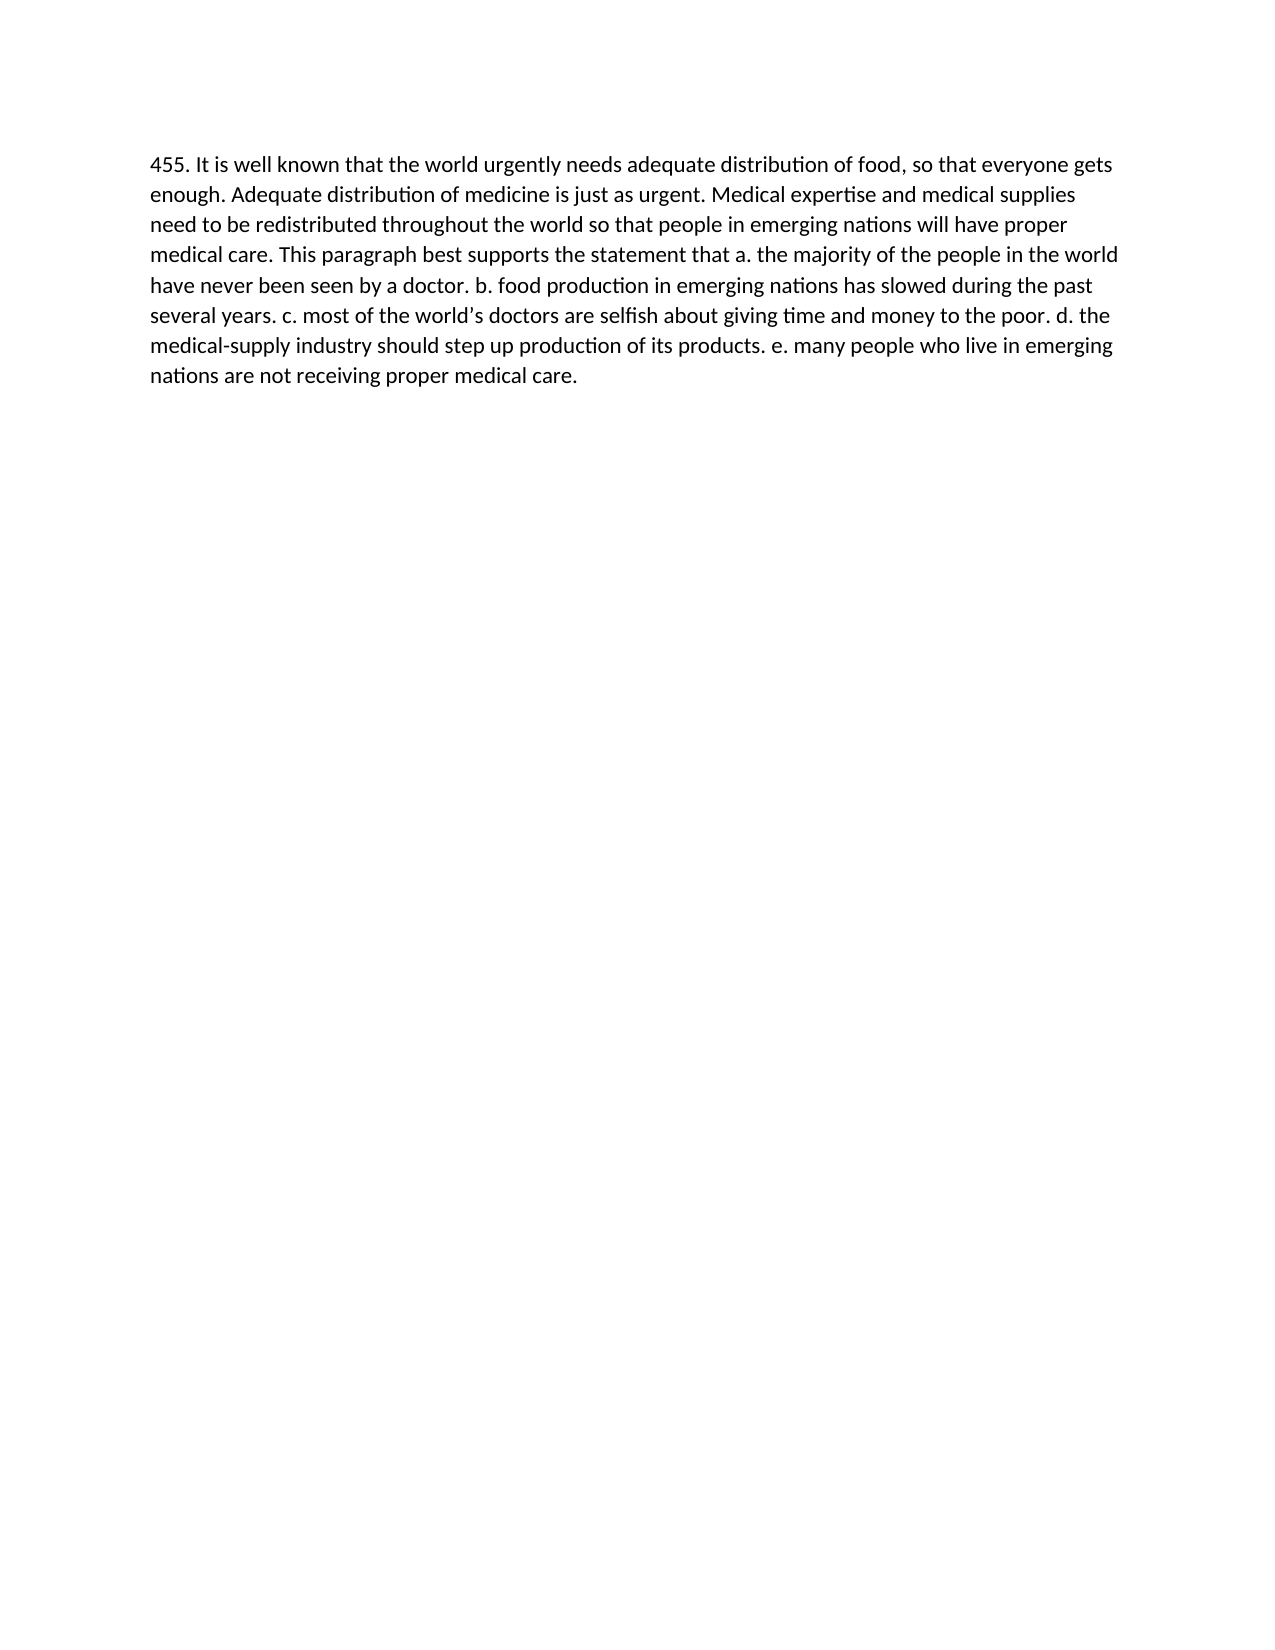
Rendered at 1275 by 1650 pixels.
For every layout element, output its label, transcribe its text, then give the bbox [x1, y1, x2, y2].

text 455. It is well known that the world urgently needs adequate distribution of food, so that everyone gets enough. Adequate distribution of medicine is just as urgent. Medical expertise and medical supplies need to be redistributed throughout the world so that people in emerging nations will have proper medical care. This paragraph best supports the statement that a. the majority of the people in the world have never been seen by a doctor. b. food production in emerging nations has slowed during the past several years. c. most of the world’s doctors are selﬁsh about giving time and money to the poor. d. the medical-supply industry should step up production of its products. e. many people who live in emerging nations are not receiving proper medical care. [150, 150, 1125, 389]
